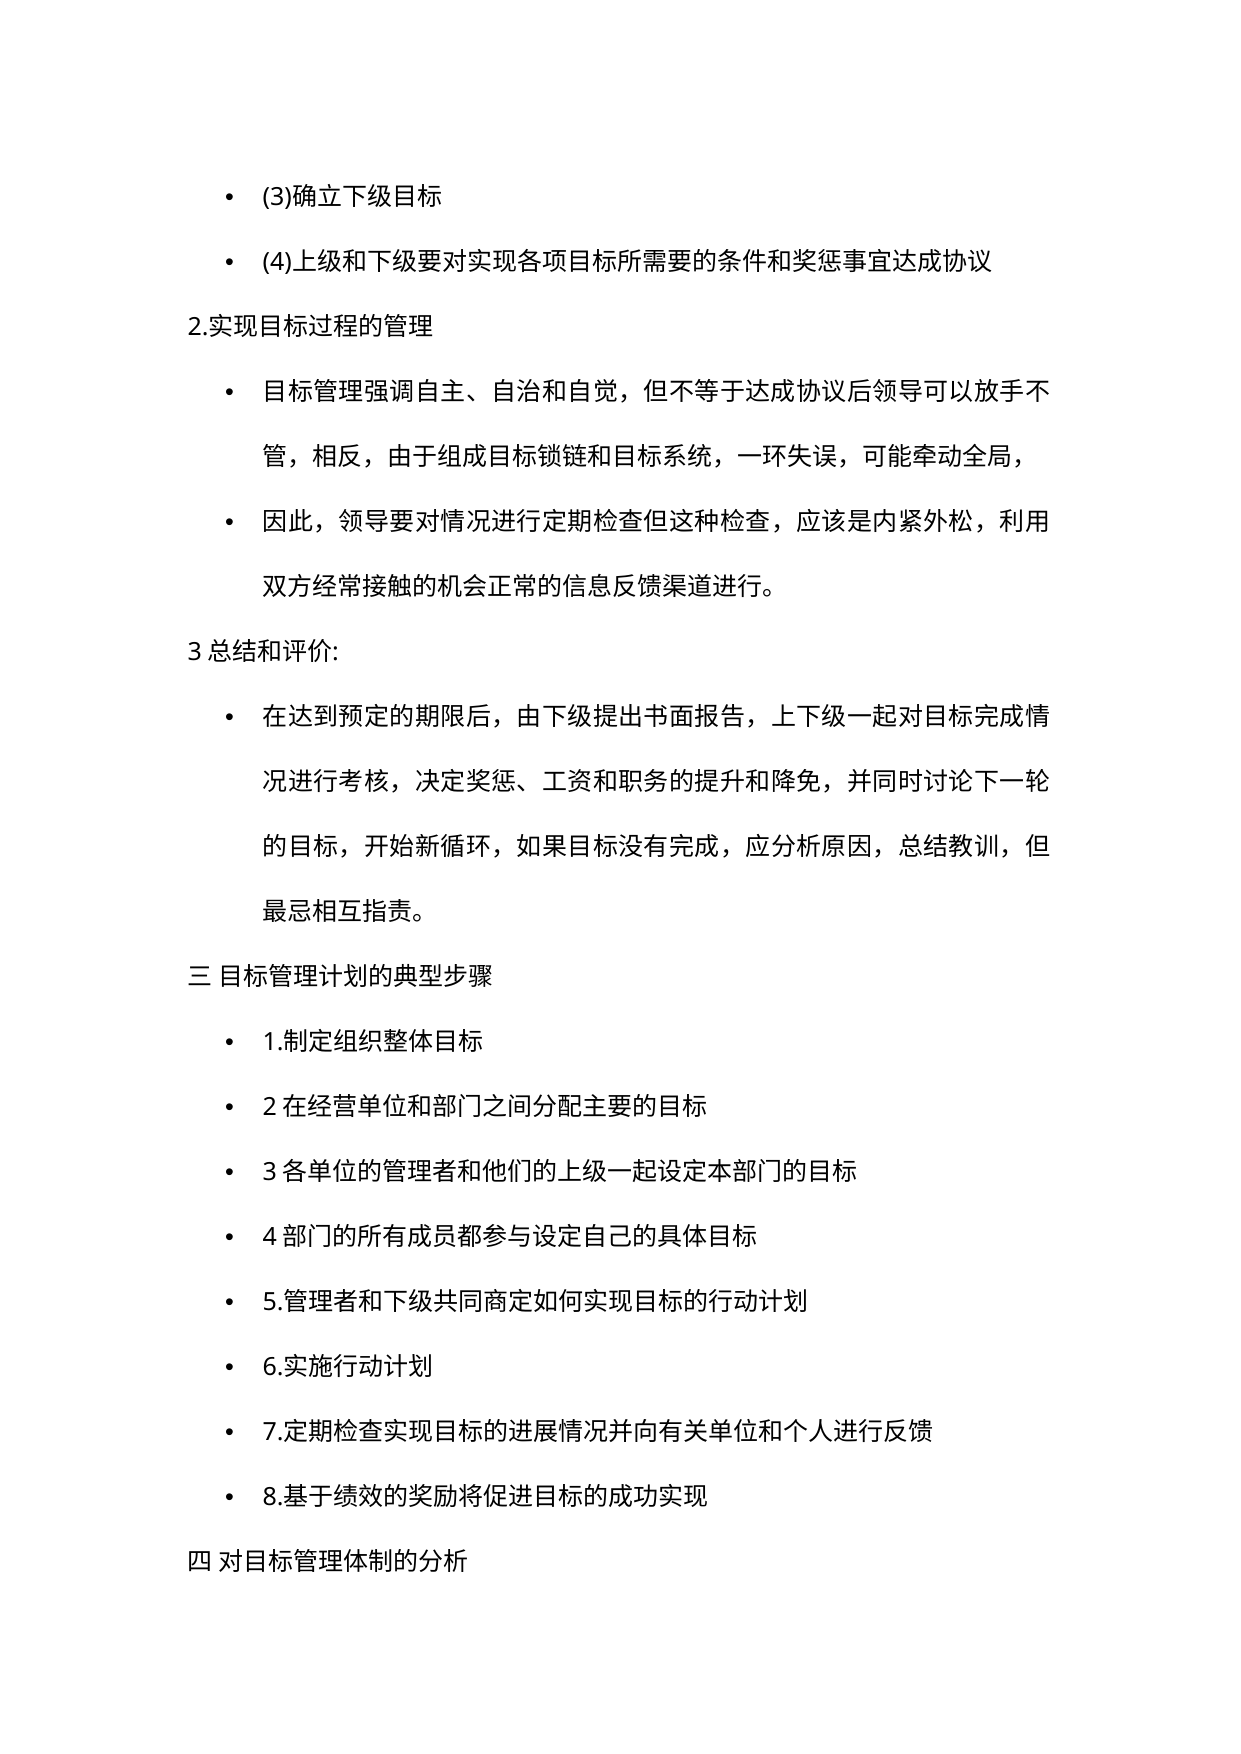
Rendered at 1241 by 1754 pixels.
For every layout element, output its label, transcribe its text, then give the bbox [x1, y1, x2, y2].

list 1.制定组织整体目标 [225, 1007, 1053, 1072]
list (4)上级和下级要对实现各项目标所需要的条件和奖惩事宜达成协议 [225, 227, 1053, 292]
text 3总结和评价: [187, 617, 1053, 682]
list 2在经营单位和部门之间分配主要的目标 [225, 1072, 1053, 1137]
text 四 对目标管理体制的分析 [187, 1527, 1053, 1592]
text 三 目标管理计划的典型步骤 [187, 942, 1053, 1007]
list 3各单位的管理者和他们的上级一起设定本部门的目标 [225, 1137, 1053, 1202]
list 目标管理强调自主、自治和自觉，但不等于达成协议后领导可以放手不管，相反，由于组成目标锁链和目标系统，一环失误，可能牵动全局， [225, 357, 1053, 487]
list 6.实施行动计划 [225, 1332, 1053, 1397]
text 2.实现目标过程的管理 [187, 292, 1053, 357]
list 在达到预定的期限后，由下级提出书面报告，上下级一起对目标完成情况进行考核，决定奖惩、工资和职务的提升和降免，并同时讨论下一轮的目标，开始新循环，如果目标没有完成，应分析原因，总结教训，但最忌相互指责。 [225, 682, 1053, 942]
list 5.管理者和下级共同商定如何实现目标的行动计划 [225, 1267, 1053, 1332]
list 4部门的所有成员都参与设定自己的具体目标 [225, 1202, 1053, 1267]
list 因此，领导要对情况进行定期检查但这种检查，应该是内紧外松，利用双方经常接触的机会正常的信息反馈渠道进行。 [225, 487, 1053, 617]
list 7.定期检查实现目标的进展情况并向有关单位和个人进行反馈 [225, 1397, 1053, 1462]
list (3)确立下级目标 [225, 162, 1053, 227]
list 8.基于绩效的奖励将促进目标的成功实现 [225, 1462, 1053, 1527]
